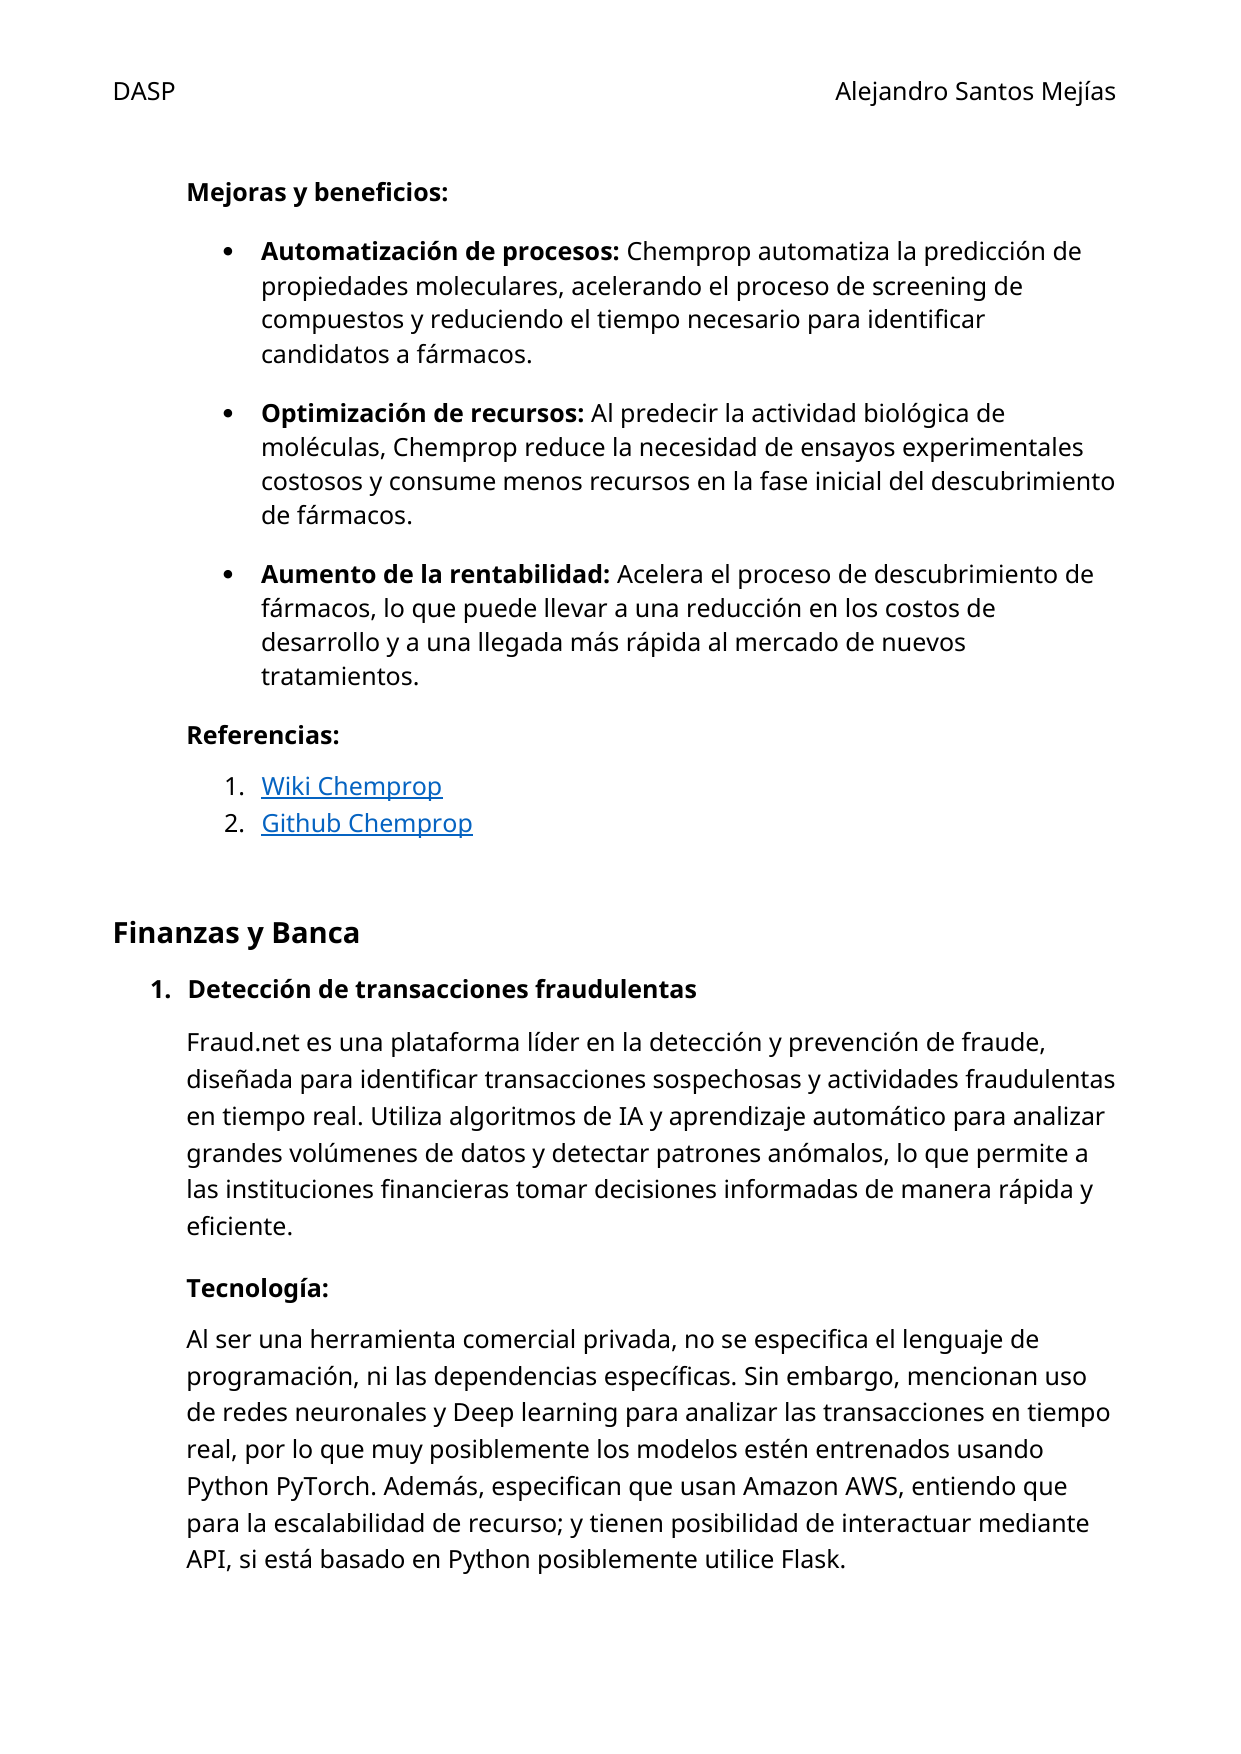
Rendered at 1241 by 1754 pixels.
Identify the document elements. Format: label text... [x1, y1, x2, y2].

subtitle Finanzas y Banca [112, 912, 1117, 952]
text Optimización de recursos: Al predecir la actividad biológica de moléculas, Chemprop reduce la necesidad de ensayos experimentales costosos y consume menos recursos en la fase inicial del descubrimiento de fármacos. [223, 395, 1116, 532]
text Aumento de la rentabilidad: Acelera el proceso de descubrimiento de fármacos, lo que puede llevar a una reducción en los costos de desarrollo y a una llegada más rápida al mercado de nuevos tratamientos. [223, 557, 1116, 693]
list Github Chemprop [224, 805, 1117, 839]
text Al ser una herramienta comercial privada, no se especifica el lenguaje de programación, ni las dependencias específicas. Sin embargo, mencionan uso de redes neuronales y Deep learning para analizar las transacciones en tiempo real, por lo que muy posiblemente los modelos estén entrenados usando Python PyTorch. Además, especifican que usan Amazon AWS, entiendo que para la escalabilidad de recurso; y tienen posibilidad de interactuar mediante API, si está basado en Python posiblemente utilice Flask. [186, 1321, 1117, 1576]
list Wiki Chemprop [224, 768, 1117, 803]
text Fraud.net es una plataforma líder en la detección y prevención de fraude, diseñada para identificar transacciones sospechosas y actividades fraudulentas en tiempo real. Utiliza algoritmos de IA y aprendizaje automático para analizar grandes volúmenes de datos y detectar patrones anómalos, lo que permite a las instituciones financieras tomar decisiones informadas de manera rápida y eficiente. [186, 1025, 1117, 1243]
subtitle Referencias: [186, 718, 1116, 752]
subtitle Detección de transacciones fraudulentas [150, 972, 1117, 1006]
text Automatización de procesos: Chemprop automatiza la predicción de propiedades moleculares, acelerando el proceso de screening de compuestos y reduciendo el tiempo necesario para identificar candidatos a fármacos. [223, 234, 1116, 370]
subtitle Tecnología: [186, 1271, 1116, 1305]
subtitle Mejoras y beneficios: [186, 175, 1116, 209]
